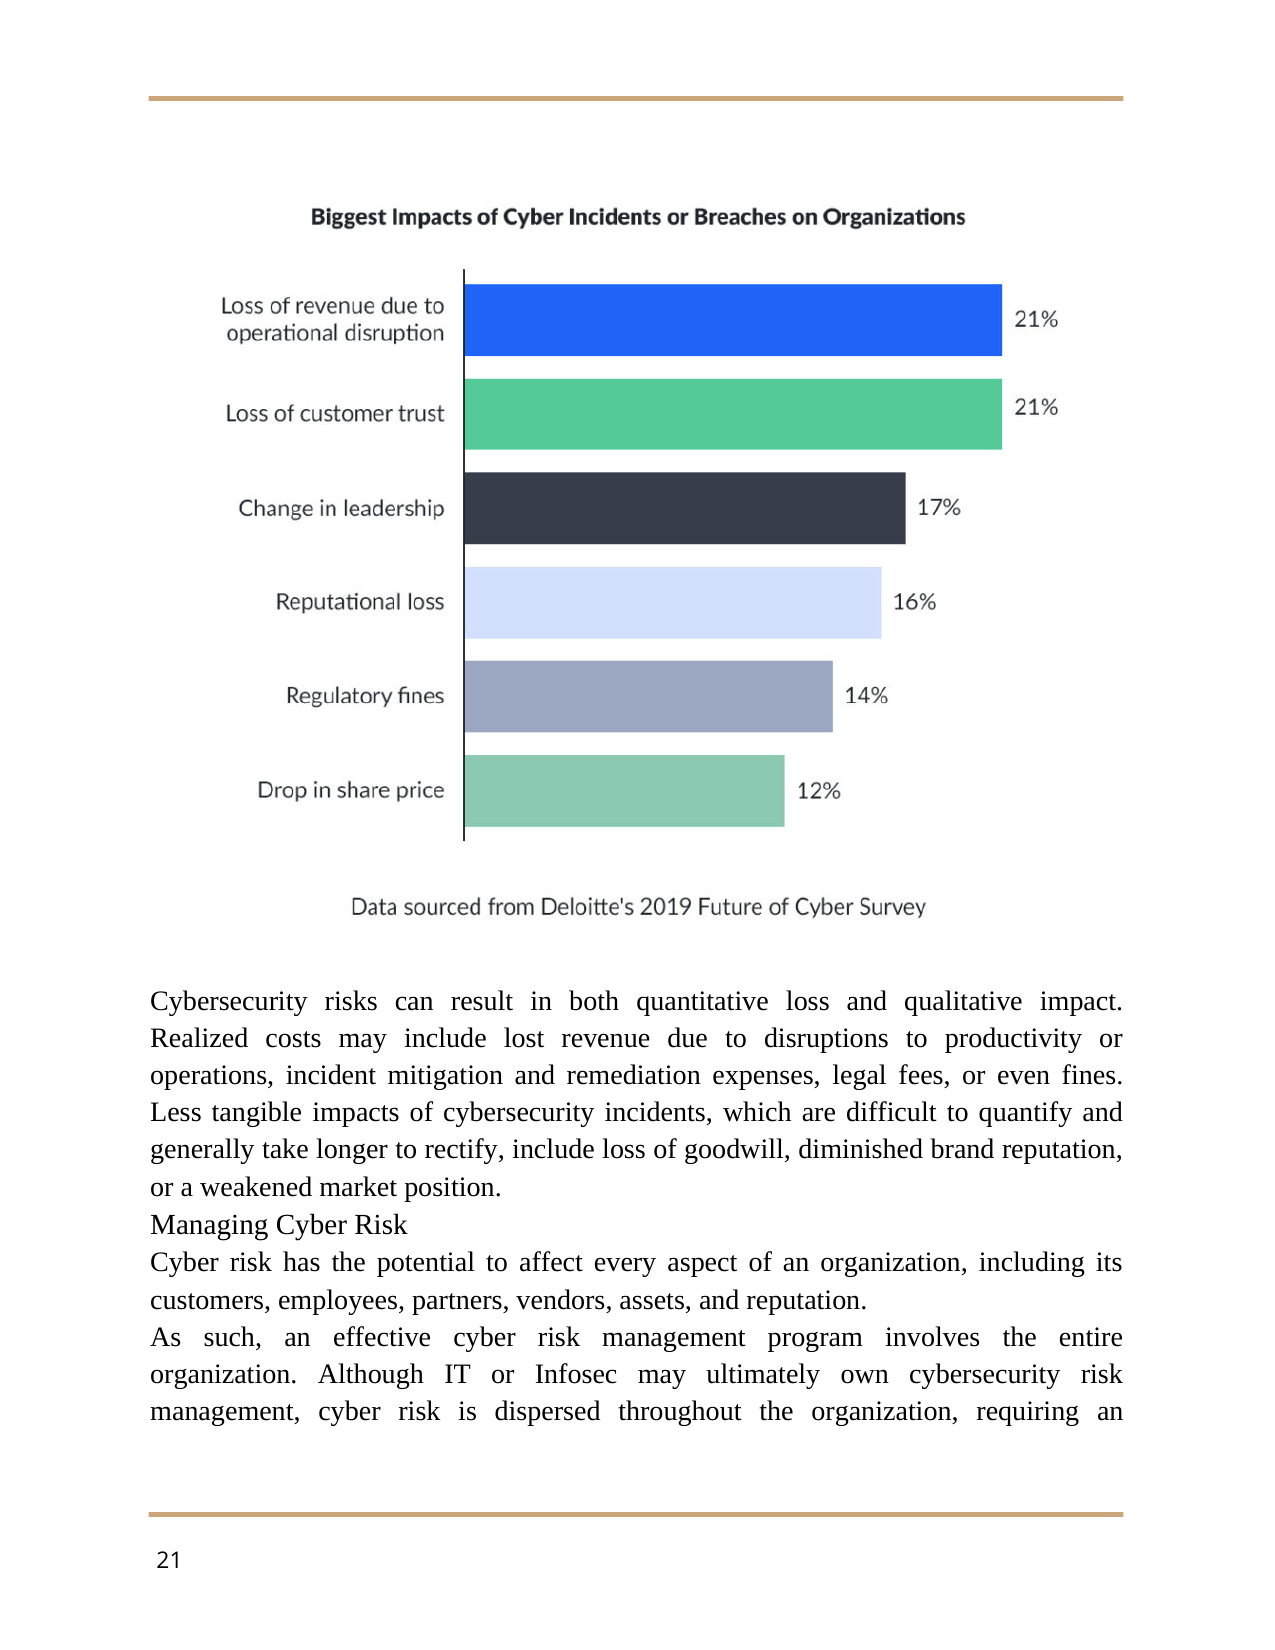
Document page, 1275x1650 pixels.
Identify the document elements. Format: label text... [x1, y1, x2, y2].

picture [148, 1512, 1124, 1517]
text Cybersecurity risks can result in both quantitative loss and qualitative impact. Realized costs may include lost revenue due to disruptions to productivity or operations, incident mitigation and remediation expenses, legal fees, or even fines. Less tangible impacts of cybersecurity incidents, which are difficult to quantify and generally take longer to rectify, include loss of goodwill, diminished brand reputation, or a weakened market position. [150, 984, 1125, 1202]
subtitle Managing Cyber Risk [150, 1207, 1125, 1241]
picture [148, 96, 1124, 101]
picture [150, 150, 1125, 980]
text Cyber risk has the potential to affect every aspect of an organization, including its customers, employees, partners, vendors, assets, and reputation. [150, 1246, 1125, 1315]
